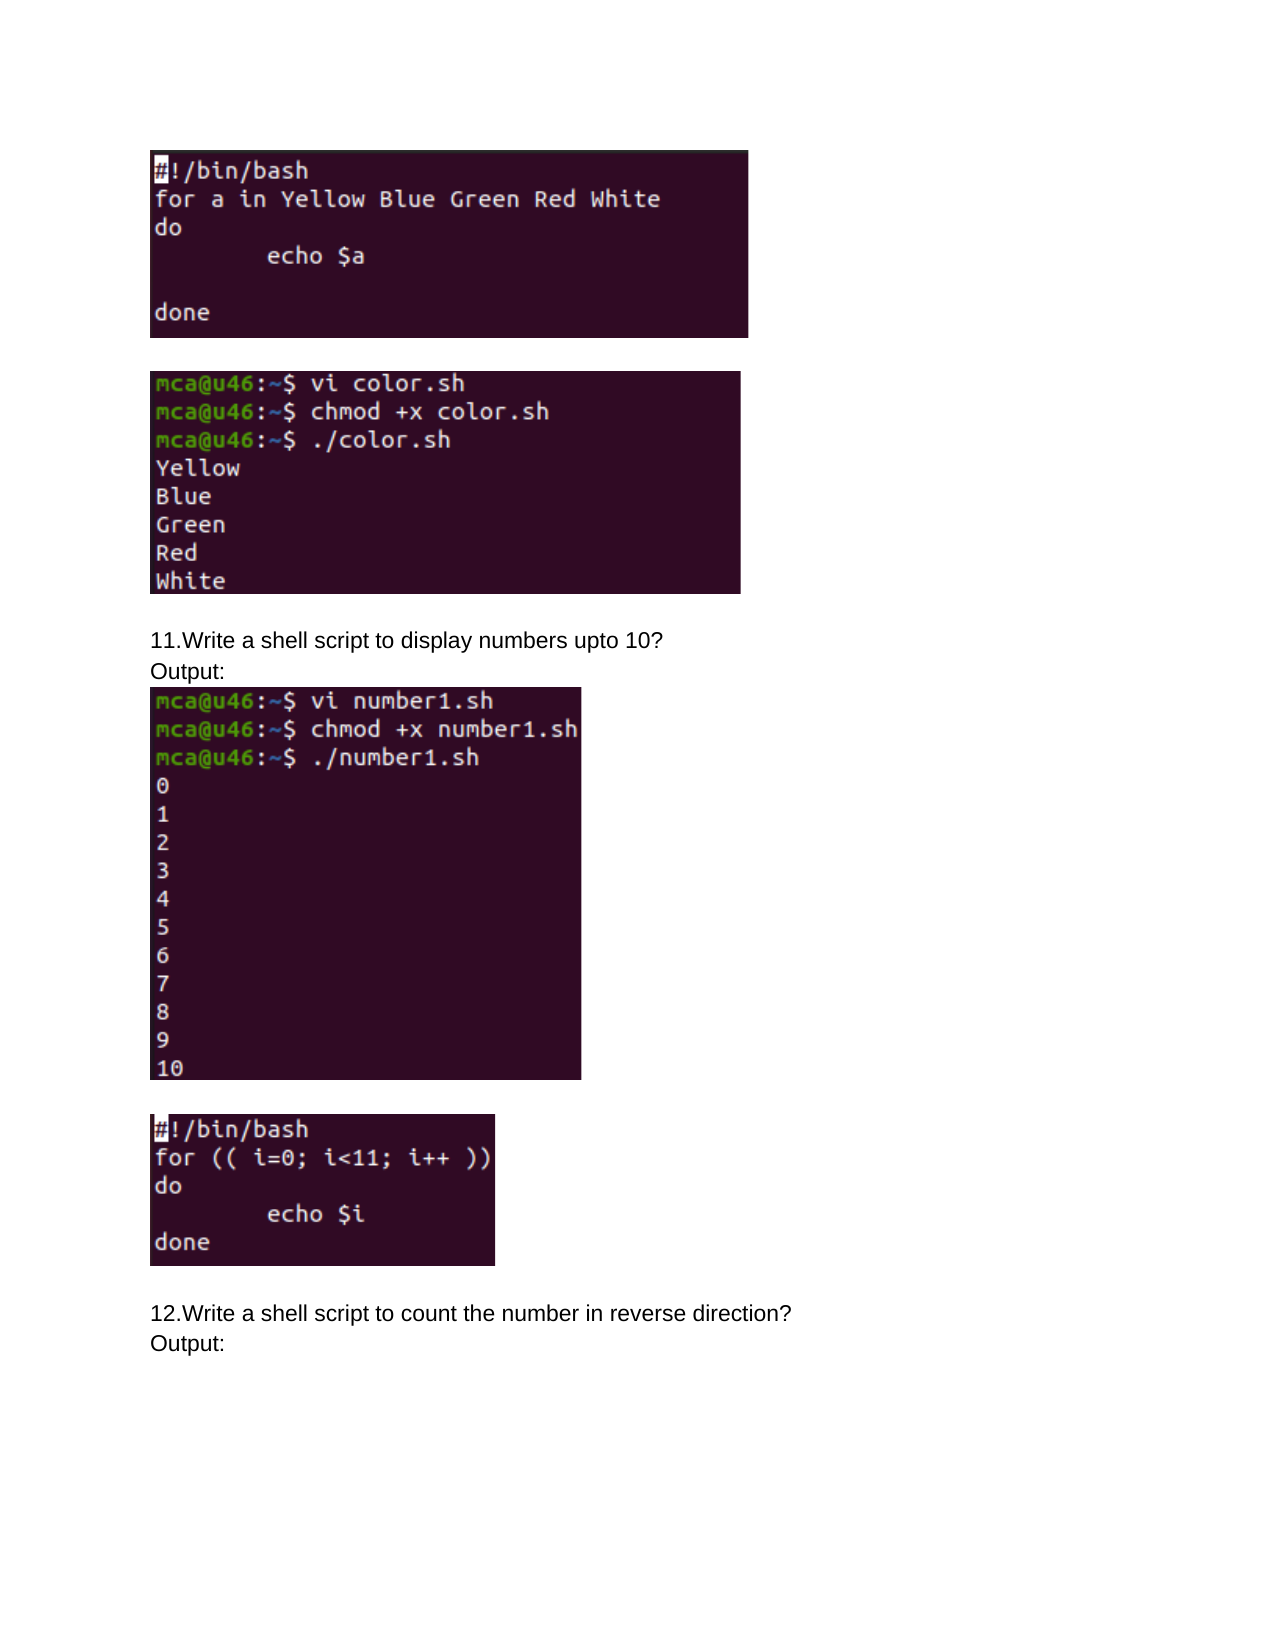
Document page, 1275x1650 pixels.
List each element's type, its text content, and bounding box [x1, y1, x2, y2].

text 12.Write a shell script to count the number in reverse direction? [150, 1300, 1125, 1326]
picture [150, 687, 582, 1080]
text Output: [150, 1330, 1125, 1356]
picture [150, 371, 741, 594]
picture [150, 150, 749, 338]
text 11.Write a shell script to display numbers upto 10? [150, 627, 1125, 654]
text Output: [150, 658, 1125, 684]
picture [150, 1114, 496, 1266]
